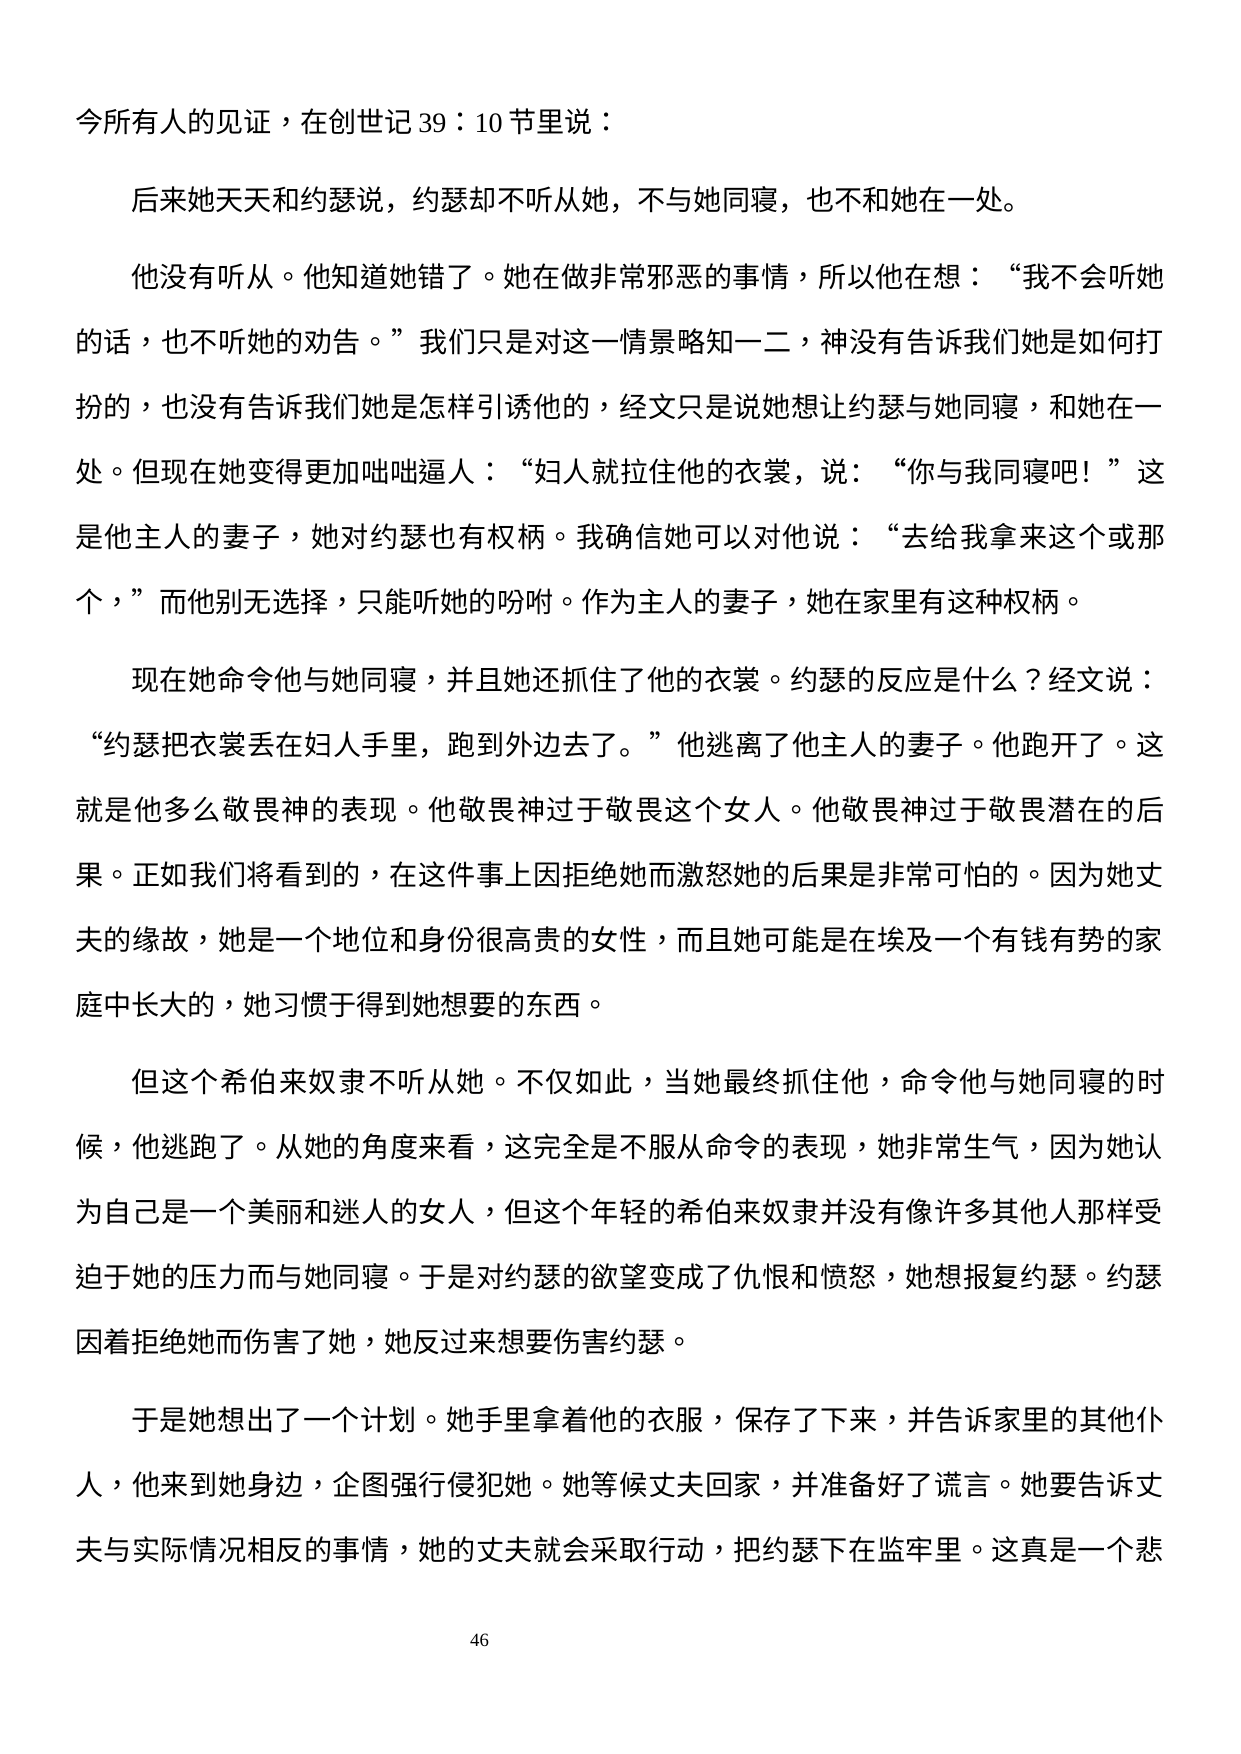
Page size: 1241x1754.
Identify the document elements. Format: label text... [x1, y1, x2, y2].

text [75, 1386, 1165, 1581]
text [75, 88, 1165, 153]
text 后来她天天和约瑟说，约瑟却不听从她，不与她同寝，也不和她在一处。 [75, 166, 1165, 231]
text 他没有听从。他知道她错了。她在做非常邪恶的事情，所以他在想：“我不会听她的话，也不听她的劝告。”我们只是对这一情景略知一二，神没有告诉我们她是如何打扮的，也没有告诉我们她是怎样引诱他的，经文只是说她想让约瑟与她同寝，和她在一处。但现在她变得更加咄咄逼人：“妇人就拉住他的衣裳，说：“你与我同寝吧！”这是他主人的妻子，她对约瑟也有权柄。我确信她可以对他说：“去给我拿来这个或那个，”而他别无选择，只能听她的吩咐。作为主人的妻子，她在家里有这种权柄。 [75, 243, 1165, 633]
text 现在她命令他与她同寝，并且她还抓住了他的衣裳。约瑟的反应是什么？经文说：“约瑟把衣裳丢在妇人手里，跑到外边去了。”他逃离了他主人的妻子。他跑开了。这就是他多么敬畏神的表现。他敬畏神过于敬畏这个女人。他敬畏神过于敬畏潜在的后果。正如我们将看到的，在这件事上因拒绝她而激怒她的后果是非常可怕的。因为她丈夫的缘故，她是一个地位和身份很高贵的女性，而且她可能是在埃及一个有钱有势的家庭中长大的，她习惯于得到她想要的东西。 [75, 646, 1165, 1036]
text 但这个希伯来奴隶不听从她。不仅如此，当她最终抓住他，命令他与她同寝的时候，他逃跑了。从她的角度来看，这完全是不服从命令的表现，她非常生气，因为她认为自己是一个美丽和迷人的女人，但这个年轻的希伯来奴隶并没有像许多其他人那样受迫于她的压力而与她同寝。于是对约瑟的欲望变成了仇恨和愤怒，她想报复约瑟。约瑟因着拒绝她而伤害了她，她反过来想要伤害约瑟。 [75, 1048, 1165, 1373]
